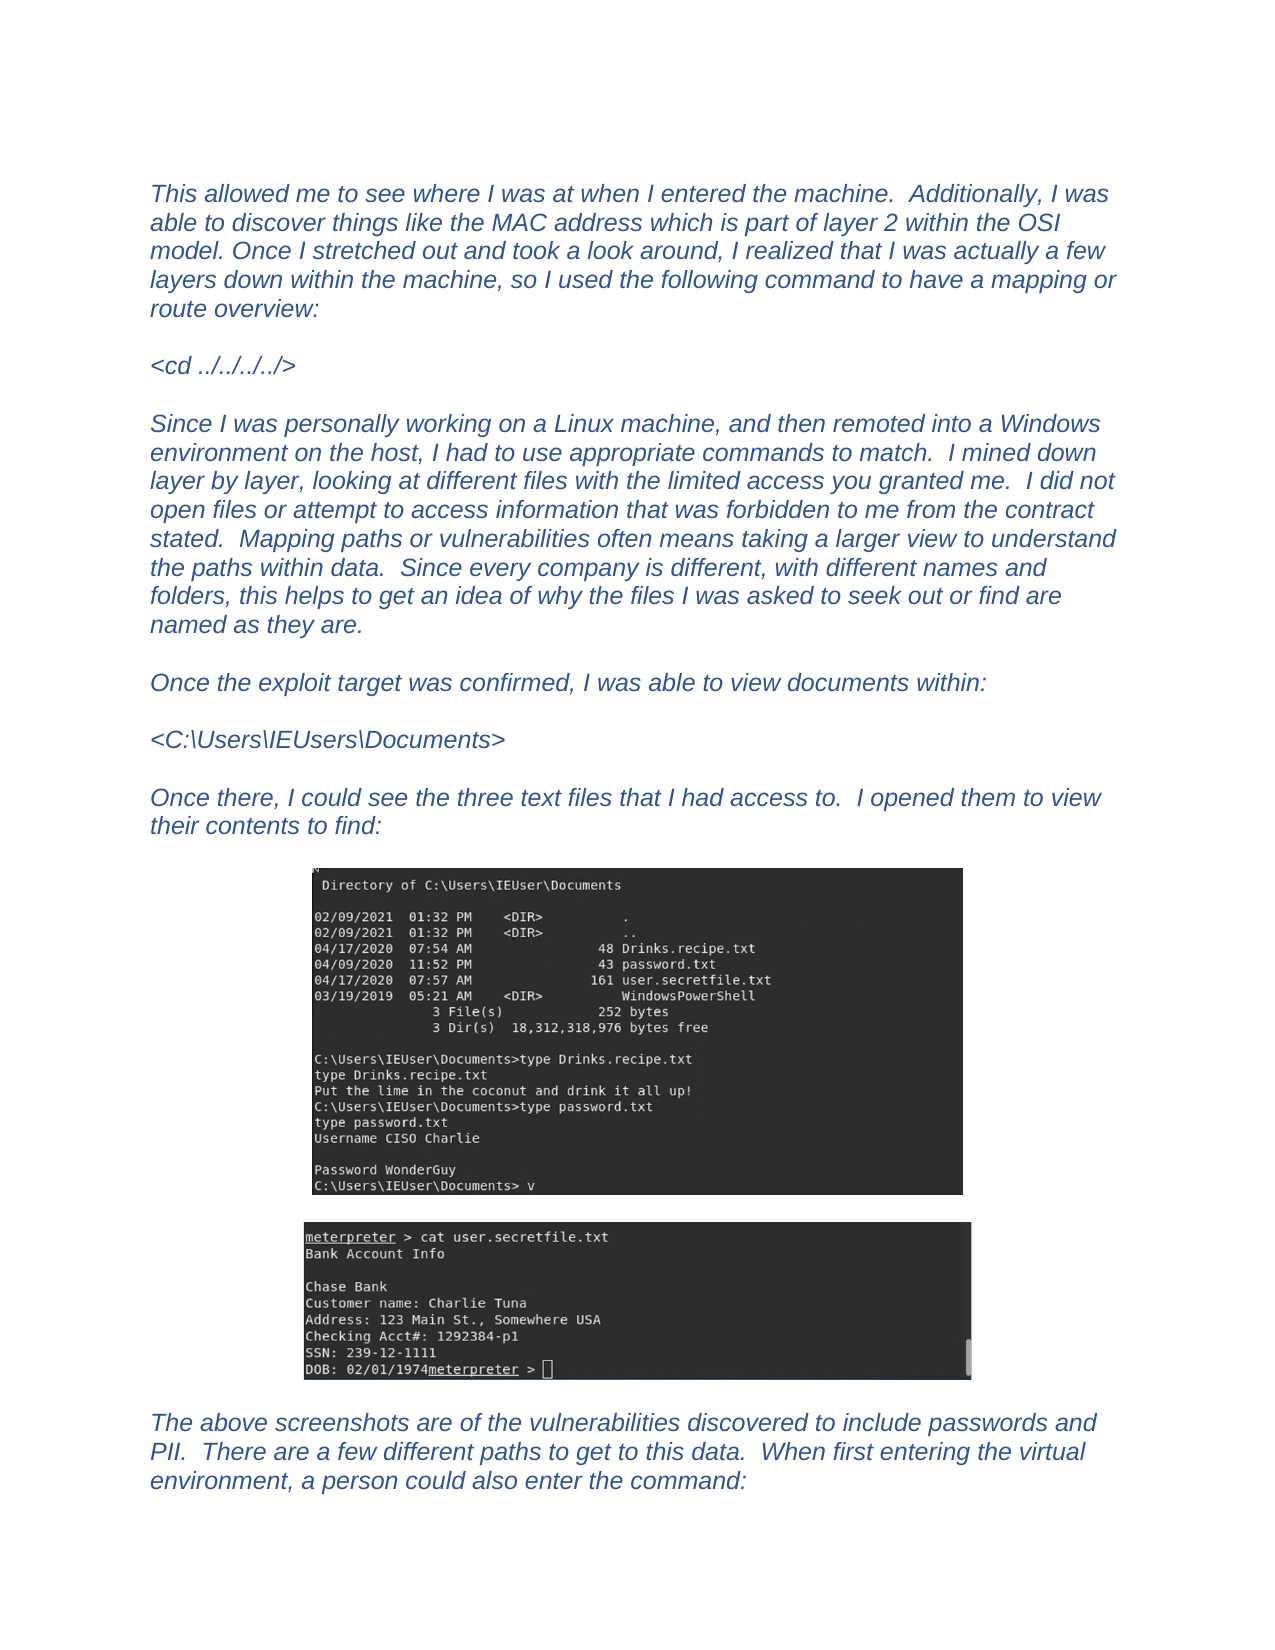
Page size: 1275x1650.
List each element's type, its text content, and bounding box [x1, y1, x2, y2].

picture [303, 1222, 972, 1380]
text <cd ../../../../> [150, 351, 1125, 380]
text Since I was personally working on a Linux machine, and then remoted into a Windows environment on the host, I had to use appropriate commands to match. I mined down layer by layer, looking at different files with the limited access you granted me. I did not open files or attempt to access information that was forbidden to me from the contract stated. Mapping paths or vulnerabilities often means taking a larger view to understand the paths within data. Since every company is different, with different names and folders, this helps to get an idea of why the files I was asked to seek out or find are named as they are. [150, 409, 1125, 639]
text <C:\Users\IEUsers\Documents> [150, 725, 1125, 754]
picture [312, 868, 963, 1195]
text Once there, I could see the three text files that I had access to. I opened them to view their contents to find: [150, 782, 1125, 840]
text The above screenshots are of the vulnerabilities discovered to include passwords and PII. There are a few different paths to get to this data. When first entering the virtual environment, a person could also enter the command: [150, 1408, 1125, 1494]
text This allowed me to see where I was at when I entered the machine. Additionally, I was able to discover things like the MAC address which is part of layer 2 within the OSI model. Once I stretched out and took a look around, I realized that I was actually a few layers down within the machine, so I used the following command to have a mapping or route overview: [150, 179, 1125, 322]
text Once the exploit target was confirmed, I was able to view documents within: [150, 667, 1125, 696]
